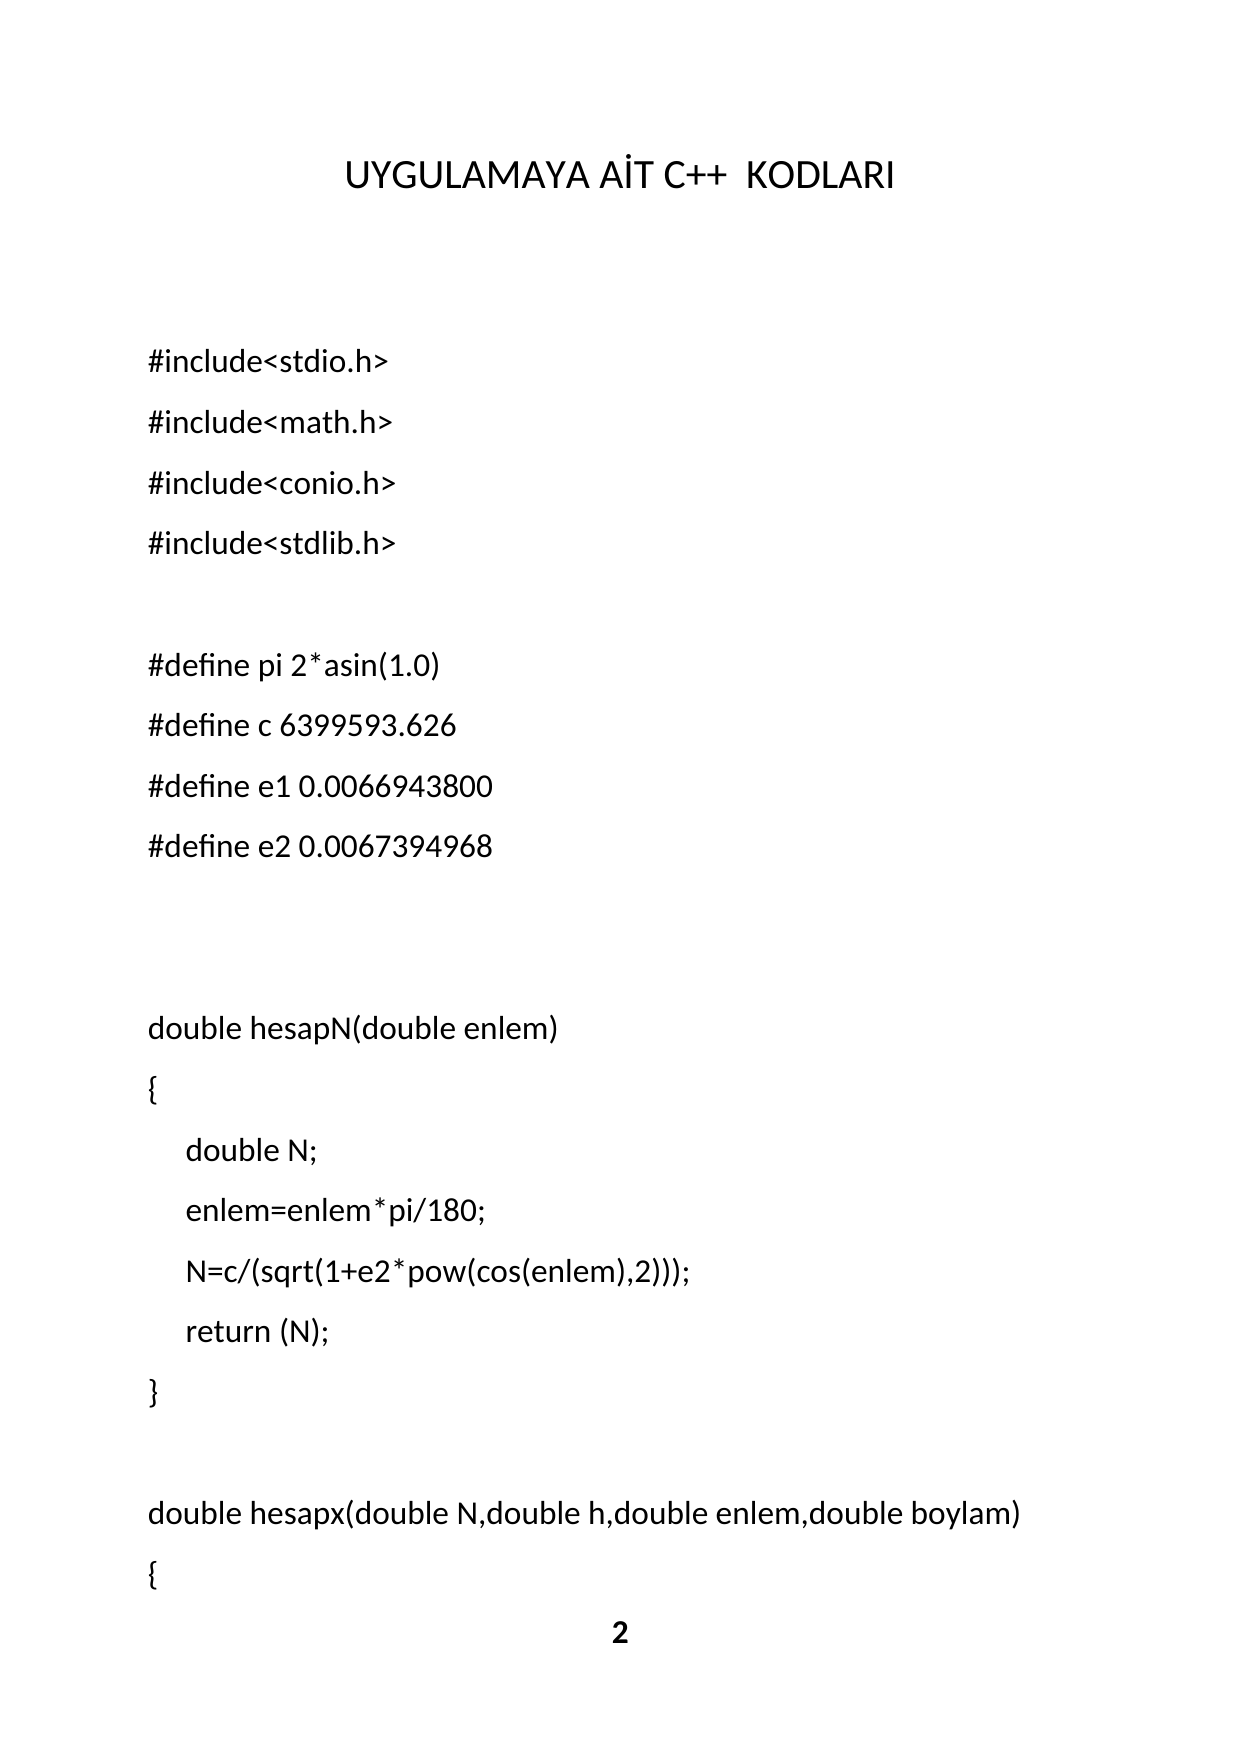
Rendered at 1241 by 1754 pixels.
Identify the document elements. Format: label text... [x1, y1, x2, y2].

text } [148, 1371, 1093, 1412]
text #include<math.h> [148, 401, 1093, 442]
text #define e1 0.0066943800 [148, 765, 1093, 806]
text enlem=enlem*pi/180; [148, 1189, 1093, 1230]
text return (N); [148, 1310, 1093, 1351]
text double hesapN(double enlem) [148, 1007, 1093, 1048]
text double hesapx(double N,double h,double enlem,double boylam) [148, 1492, 1093, 1533]
text #include<stdio.h> [148, 340, 1093, 381]
text #include<conio.h> [148, 462, 1093, 502]
text #define pi 2*asin(1.0) [148, 643, 1093, 684]
text #define e2 0.0067394968 [148, 825, 1093, 866]
text N=c/(sqrt(1+e2*pow(cos(enlem),2))); [148, 1250, 1093, 1291]
text double N; [148, 1128, 1093, 1169]
text { [148, 1068, 1093, 1109]
text { [148, 1553, 1093, 1594]
text #define c 6399593.626 [148, 704, 1093, 745]
text #include<stdlib.h> [148, 522, 1093, 563]
text UYGULAMAYA AİT C++ KODLARI [148, 148, 1093, 198]
